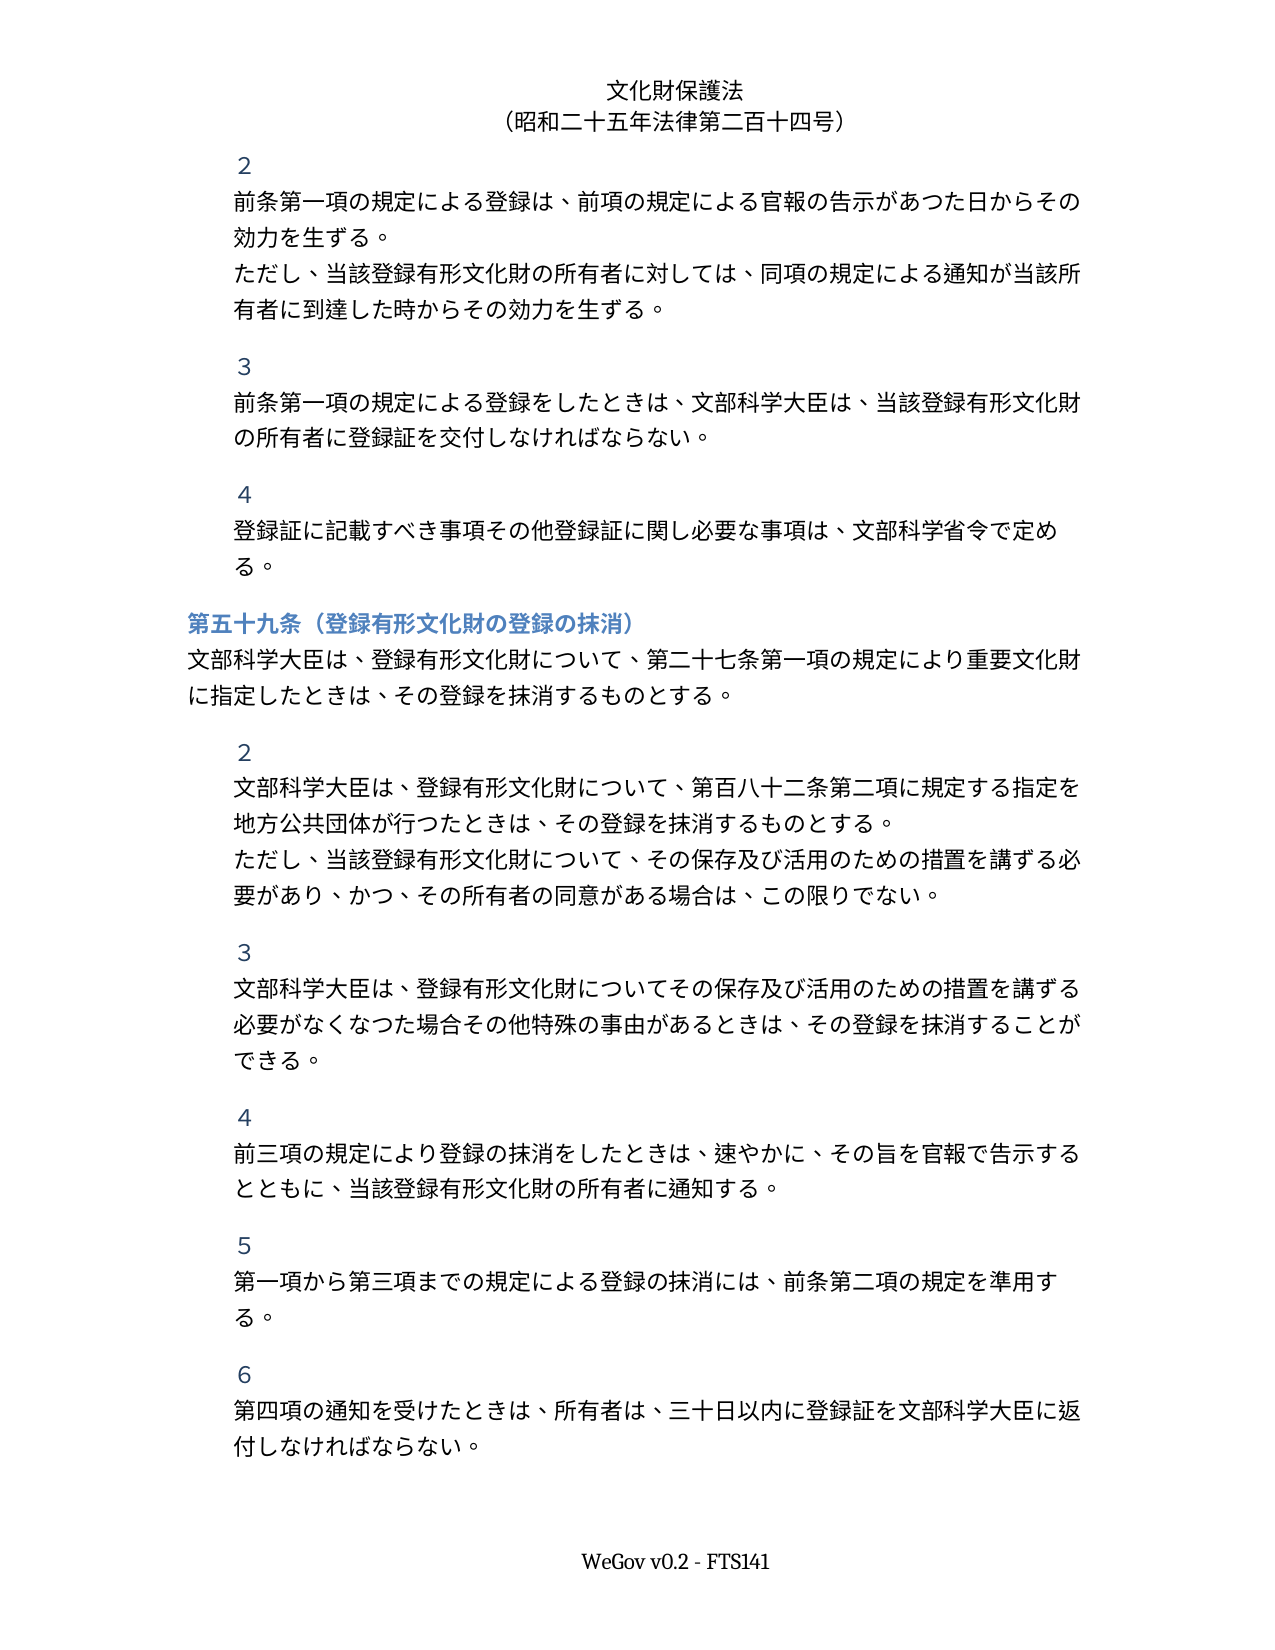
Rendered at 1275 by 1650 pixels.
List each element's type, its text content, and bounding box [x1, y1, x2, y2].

text 文部科学大臣は、登録有形文化財についてその保存及び活用のための措置を講ずる必要がなくなつた場合その他特殊の事由があるときは、その登録を抹消することができる。 [233, 973, 1087, 1076]
text 第四項の通知を受けたときは、所有者は、三十日以内に登録証を文部科学大臣に返付しなければならない。 [233, 1395, 1087, 1462]
text 文部科学大臣は、登録有形文化財について、第百八十二条第二項に規定する指定を地方公共団体が行つたときは、その登録を抹消するものとする。 ただし、当該登録有形文化財について、その保存及び活用のための措置を講ずる必要があり、かつ、その所有者の同意がある場合は、この限りでない。 [233, 772, 1087, 911]
text 前三項の規定により登録の抹消をしたときは、速やかに、その旨を官報で告示するとともに、当該登録有形文化財の所有者に通知する。 [233, 1137, 1087, 1205]
text 文部科学大臣は、登録有形文化財について、第二十七条第一項の規定により重要文化財に指定したときは、その登録を抹消するものとする。 [187, 644, 1087, 711]
subtitle ４ [233, 479, 1087, 510]
subtitle ３ [233, 351, 1087, 382]
subtitle ２ [233, 150, 1087, 181]
subtitle ２ [233, 736, 1087, 768]
text 前条第一項の規定による登録をしたときは、文部科学大臣は、当該登録有形文化財の所有者に登録証を交付しなければならない。 [233, 386, 1087, 454]
subtitle ５ [233, 1230, 1087, 1261]
text 前条第一項の規定による登録は、前項の規定による官報の告示があつた日からその効力を生ずる。 ただし、当該登録有形文化財の所有者に対しては、同項の規定による通知が当該所有者に到達した時からその効力を生ずる。 [233, 186, 1087, 325]
subtitle ６ [233, 1359, 1087, 1390]
subtitle 第五十九条（登録有形文化財の登録の抹消） [187, 608, 1087, 639]
text 登録証に記載すべき事項その他登録証に関し必要な事項は、文部科学省令で定める。 [233, 515, 1087, 582]
subtitle ３ [233, 937, 1087, 968]
text 第一項から第三項までの規定による登録の抹消には、前条第二項の規定を準用する。 [233, 1266, 1087, 1333]
subtitle ４ [233, 1102, 1087, 1133]
